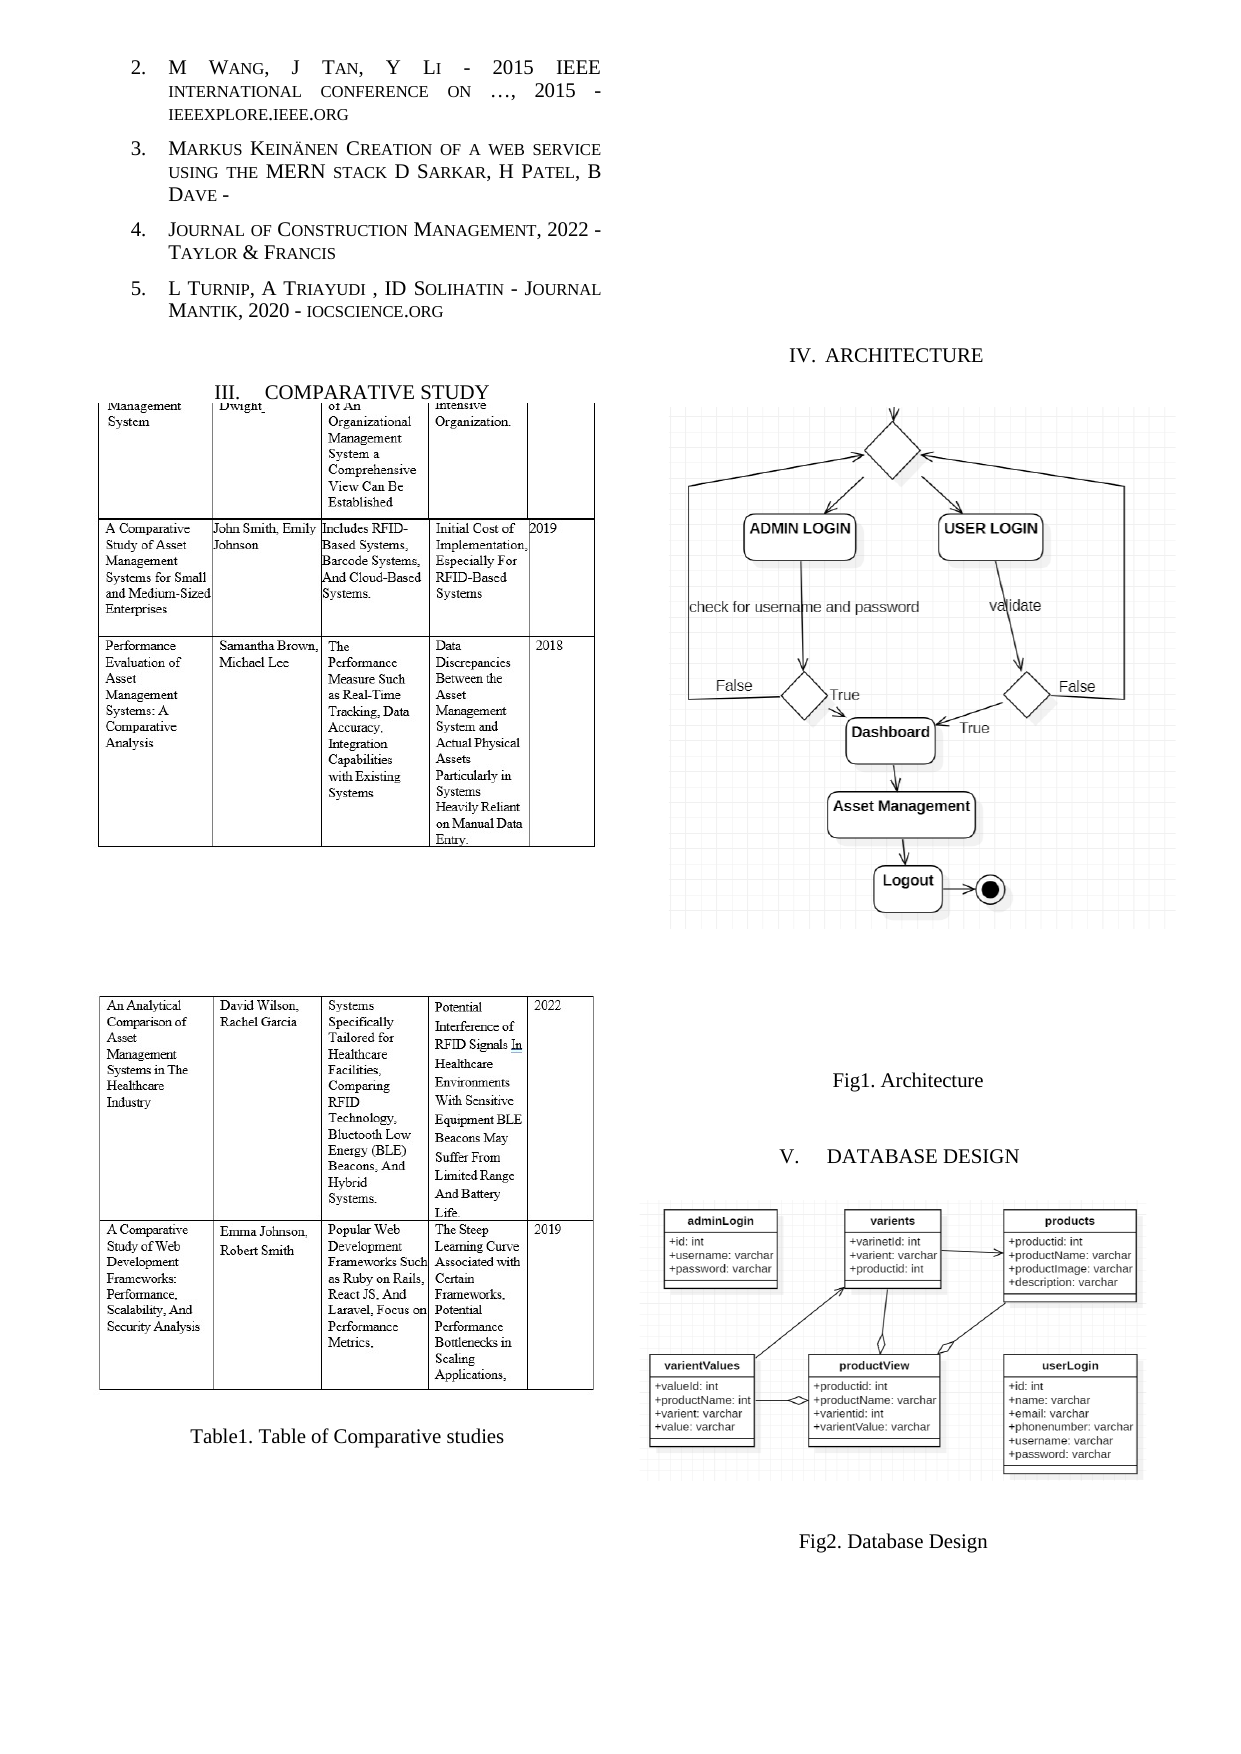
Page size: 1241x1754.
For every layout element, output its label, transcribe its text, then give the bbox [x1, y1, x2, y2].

list Journal of Construction Management, 2022 - Taylor & Francis [131, 218, 601, 264]
picture [668, 407, 1176, 929]
subtitle ARCHITECTURE [639, 343, 1147, 367]
list L Turnip, A Triayudi , ID Solihatin - Journal Mantik, 2020 - iocscience.org [131, 277, 601, 322]
text Table1. Table of Comparative studies [93, 1424, 601, 1448]
picture [93, 992, 600, 1395]
subtitle COMPARATIVE STUDY [93, 380, 601, 404]
text Fig1. Architecture [639, 1069, 1147, 1092]
list M Wang, J Tan, Y Li - 2015 IEEE international conference on …, 2015 - ieeexplore.ieee.org [131, 56, 601, 125]
subtitle DATABASE DESIGN [639, 1144, 1147, 1168]
text Fig2. Database Design [639, 1529, 1147, 1553]
list Markus Keinänen Creation of a web service using the MERN stack D Sarkar, H Patel, B Dave - [131, 137, 601, 206]
picture [639, 1200, 1147, 1481]
picture [93, 403, 600, 853]
